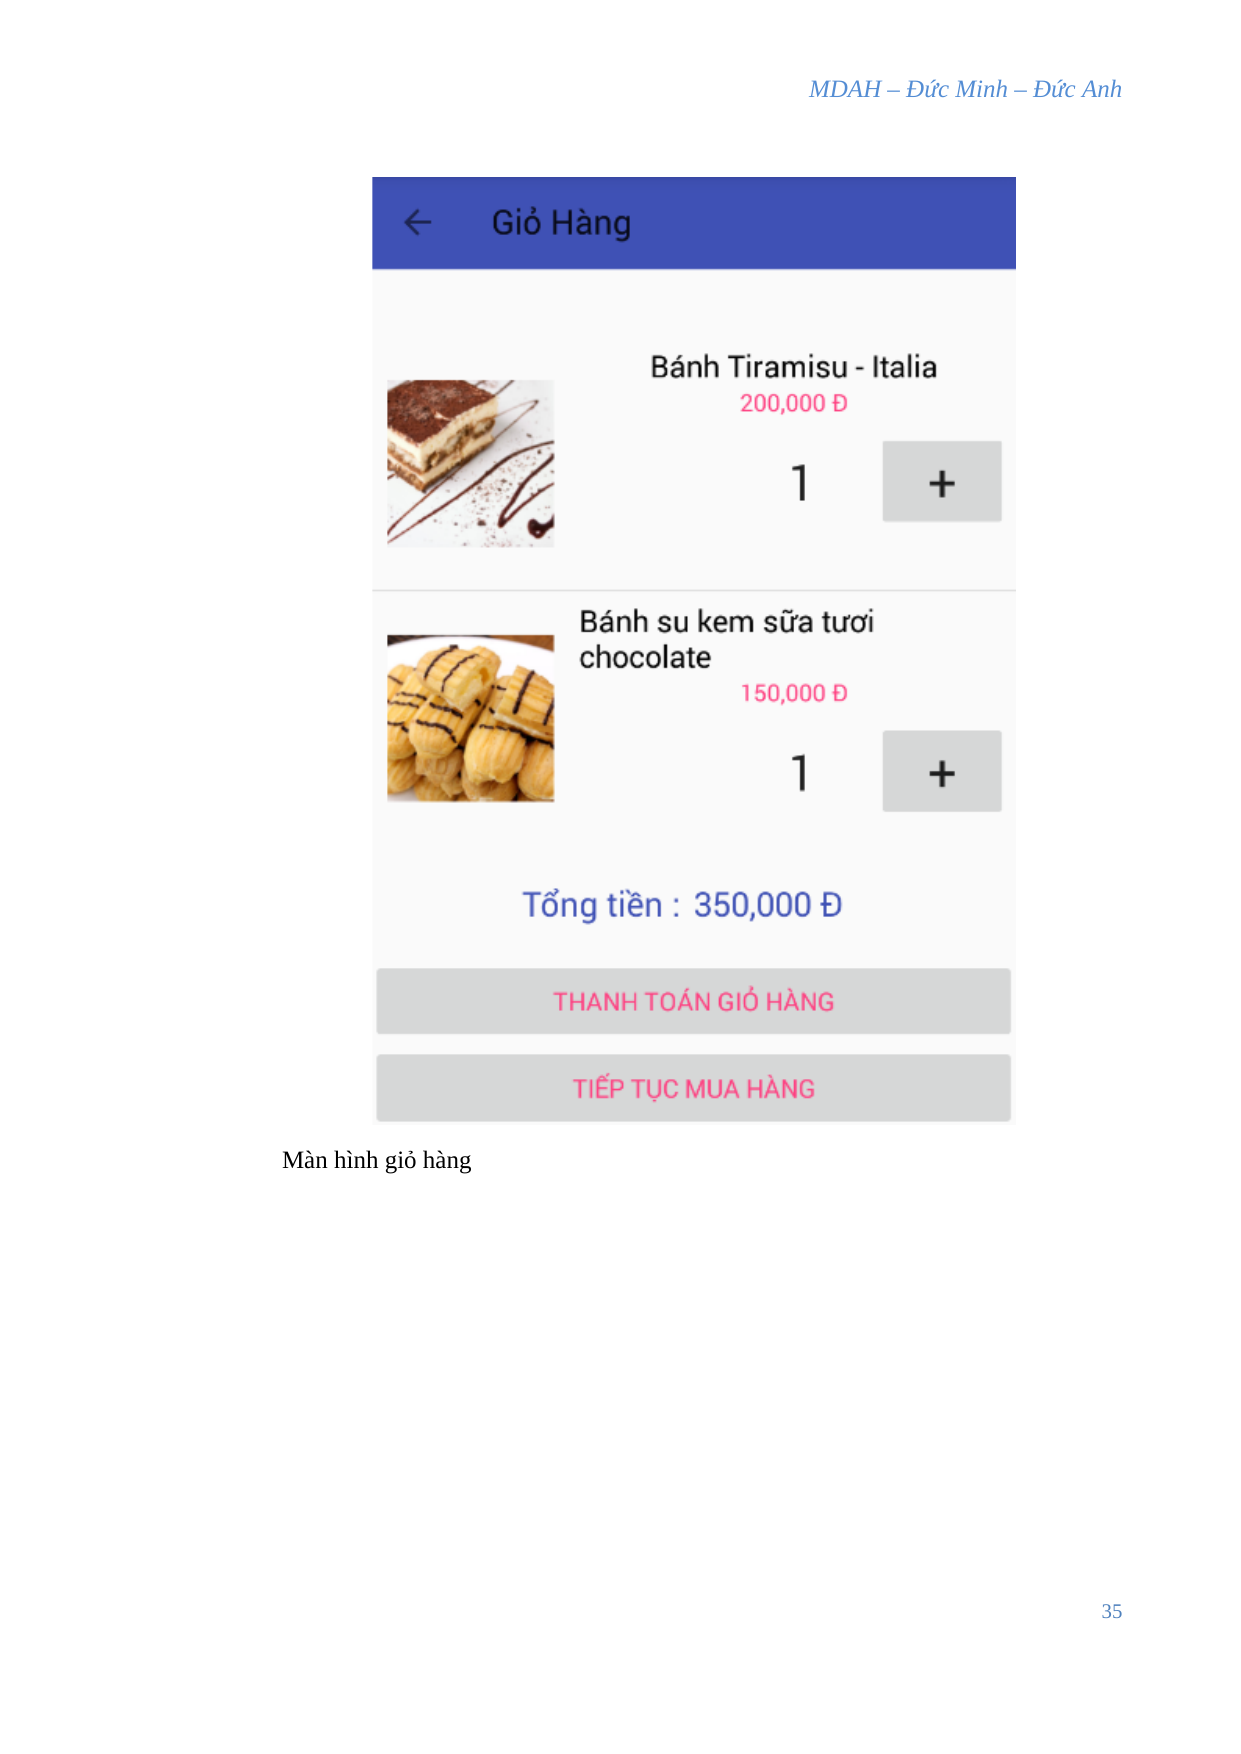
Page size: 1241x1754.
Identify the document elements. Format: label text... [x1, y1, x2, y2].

text Màn hình giỏ hàng [207, 1145, 1122, 1174]
picture [372, 177, 1016, 1125]
